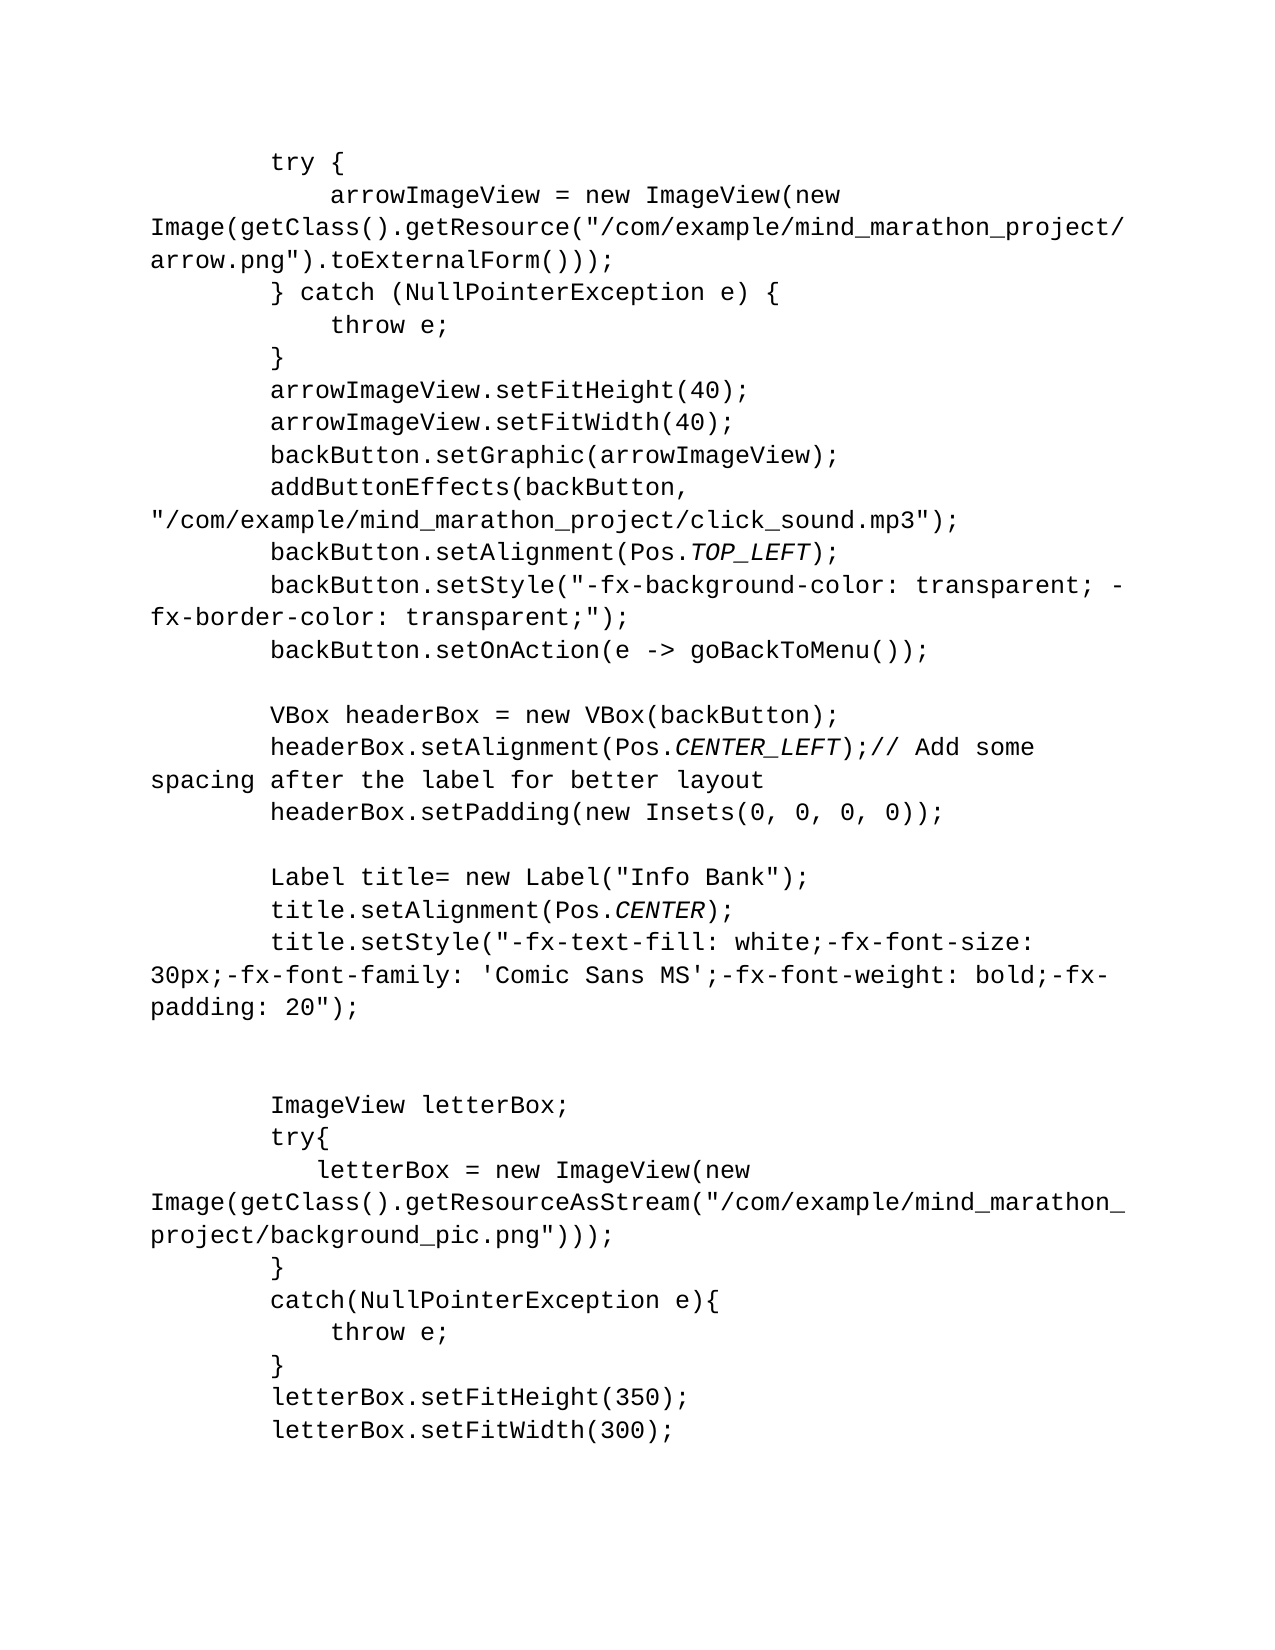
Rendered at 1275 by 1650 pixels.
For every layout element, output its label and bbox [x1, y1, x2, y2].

text [150, 150, 1125, 1478]
